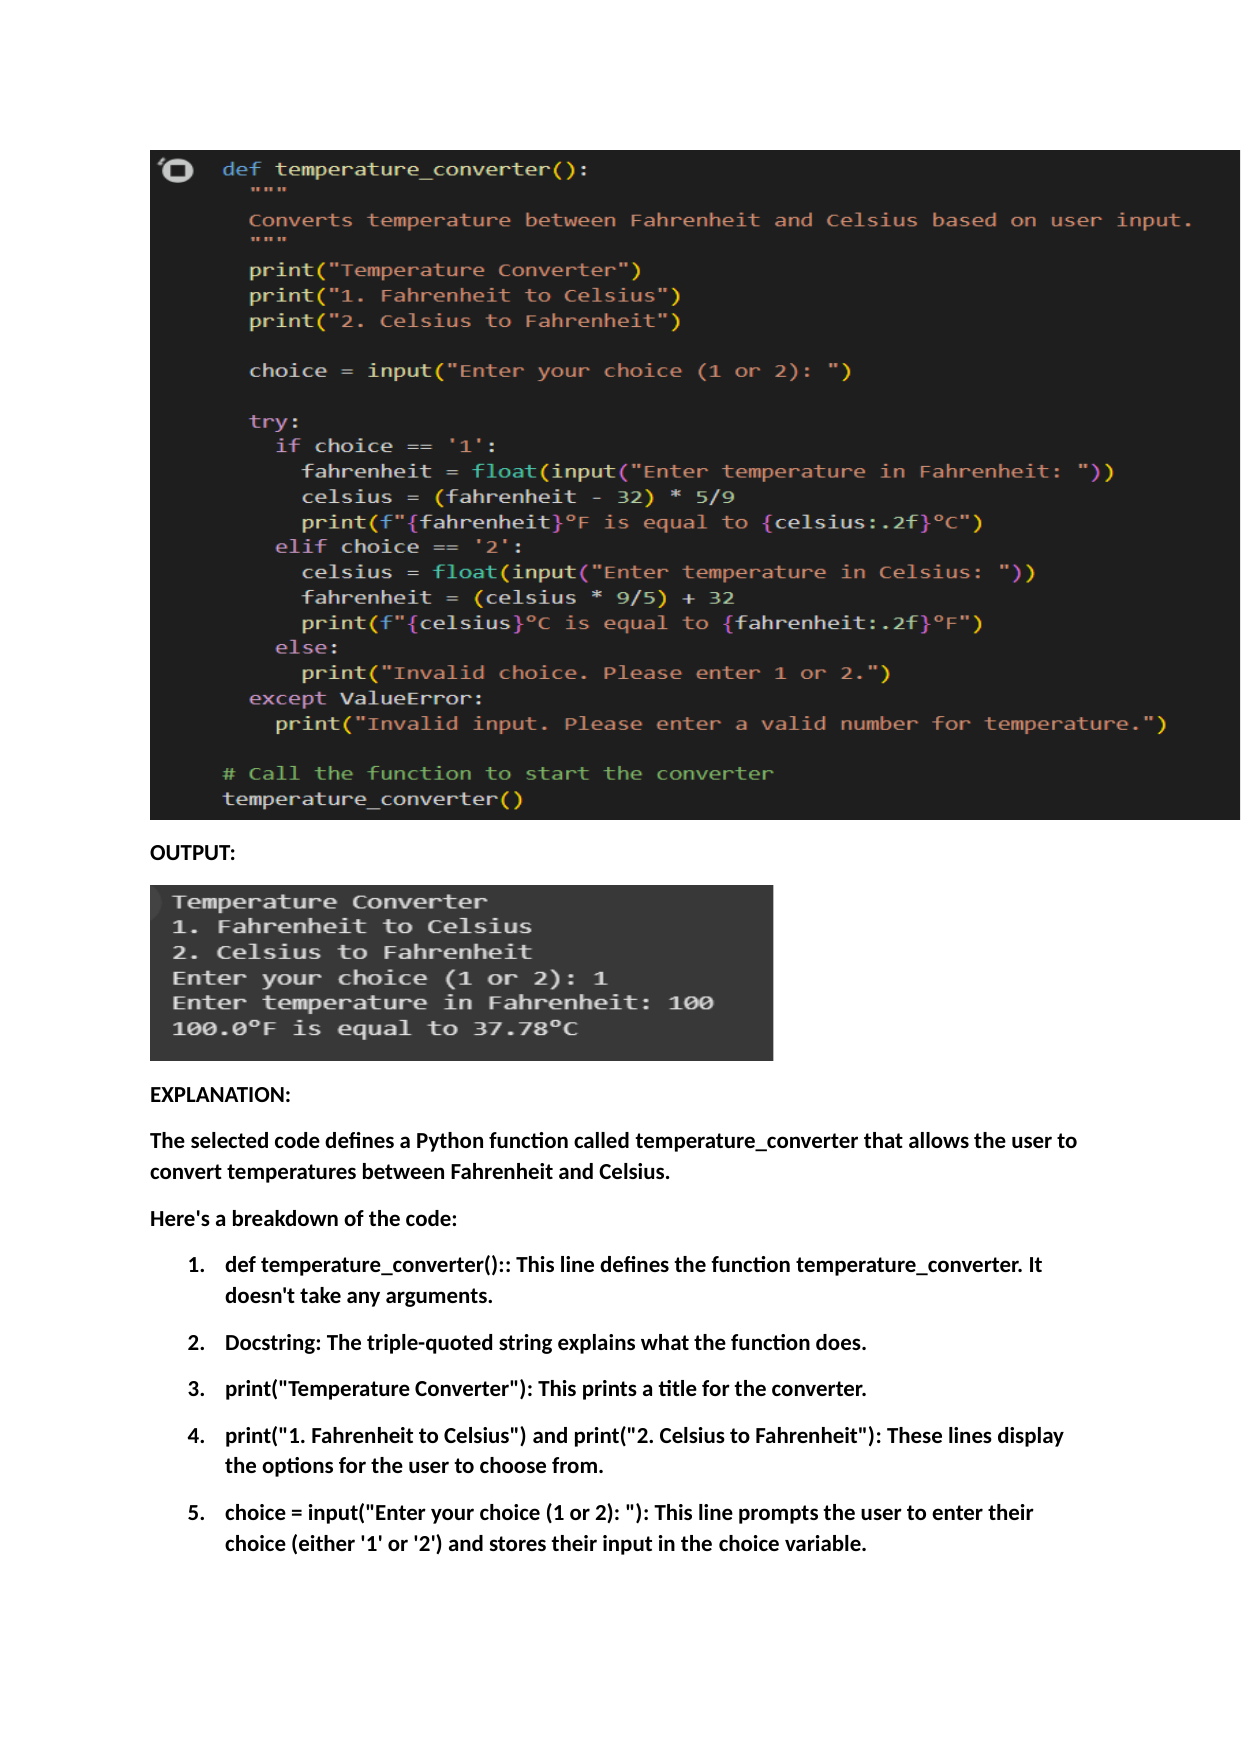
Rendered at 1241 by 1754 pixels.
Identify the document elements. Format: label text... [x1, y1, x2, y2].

text OUTPUT: [150, 838, 1090, 866]
list def temperature_converter():: This line defines the function temperature_converter. It doesn't take any arguments. [187, 1251, 1090, 1309]
picture [150, 150, 1241, 820]
picture [150, 885, 774, 1061]
list print("1. Fahrenheit to Celsius") and print("2. Celsius to Fahrenheit"): These lines display the options for the user to choose from. [187, 1421, 1090, 1479]
list Docstring: The triple-quoted string explains what the function does. [187, 1328, 1090, 1356]
text The selected code defines a Python function called temperature_converter that allows the user to convert temperatures between Fahrenheit and Celsius. [150, 1127, 1090, 1185]
list choice = input("Enter your choice (1 or 2): "): This line prompts the user to enter their choice (either '1' or '2') and stores their input in the choice variable. [187, 1498, 1090, 1557]
text Here's a breakdown of the code: [150, 1204, 1090, 1232]
text EXPLANATION: [150, 1080, 1090, 1108]
list print("Temperature Converter"): This prints a title for the converter. [187, 1374, 1090, 1402]
